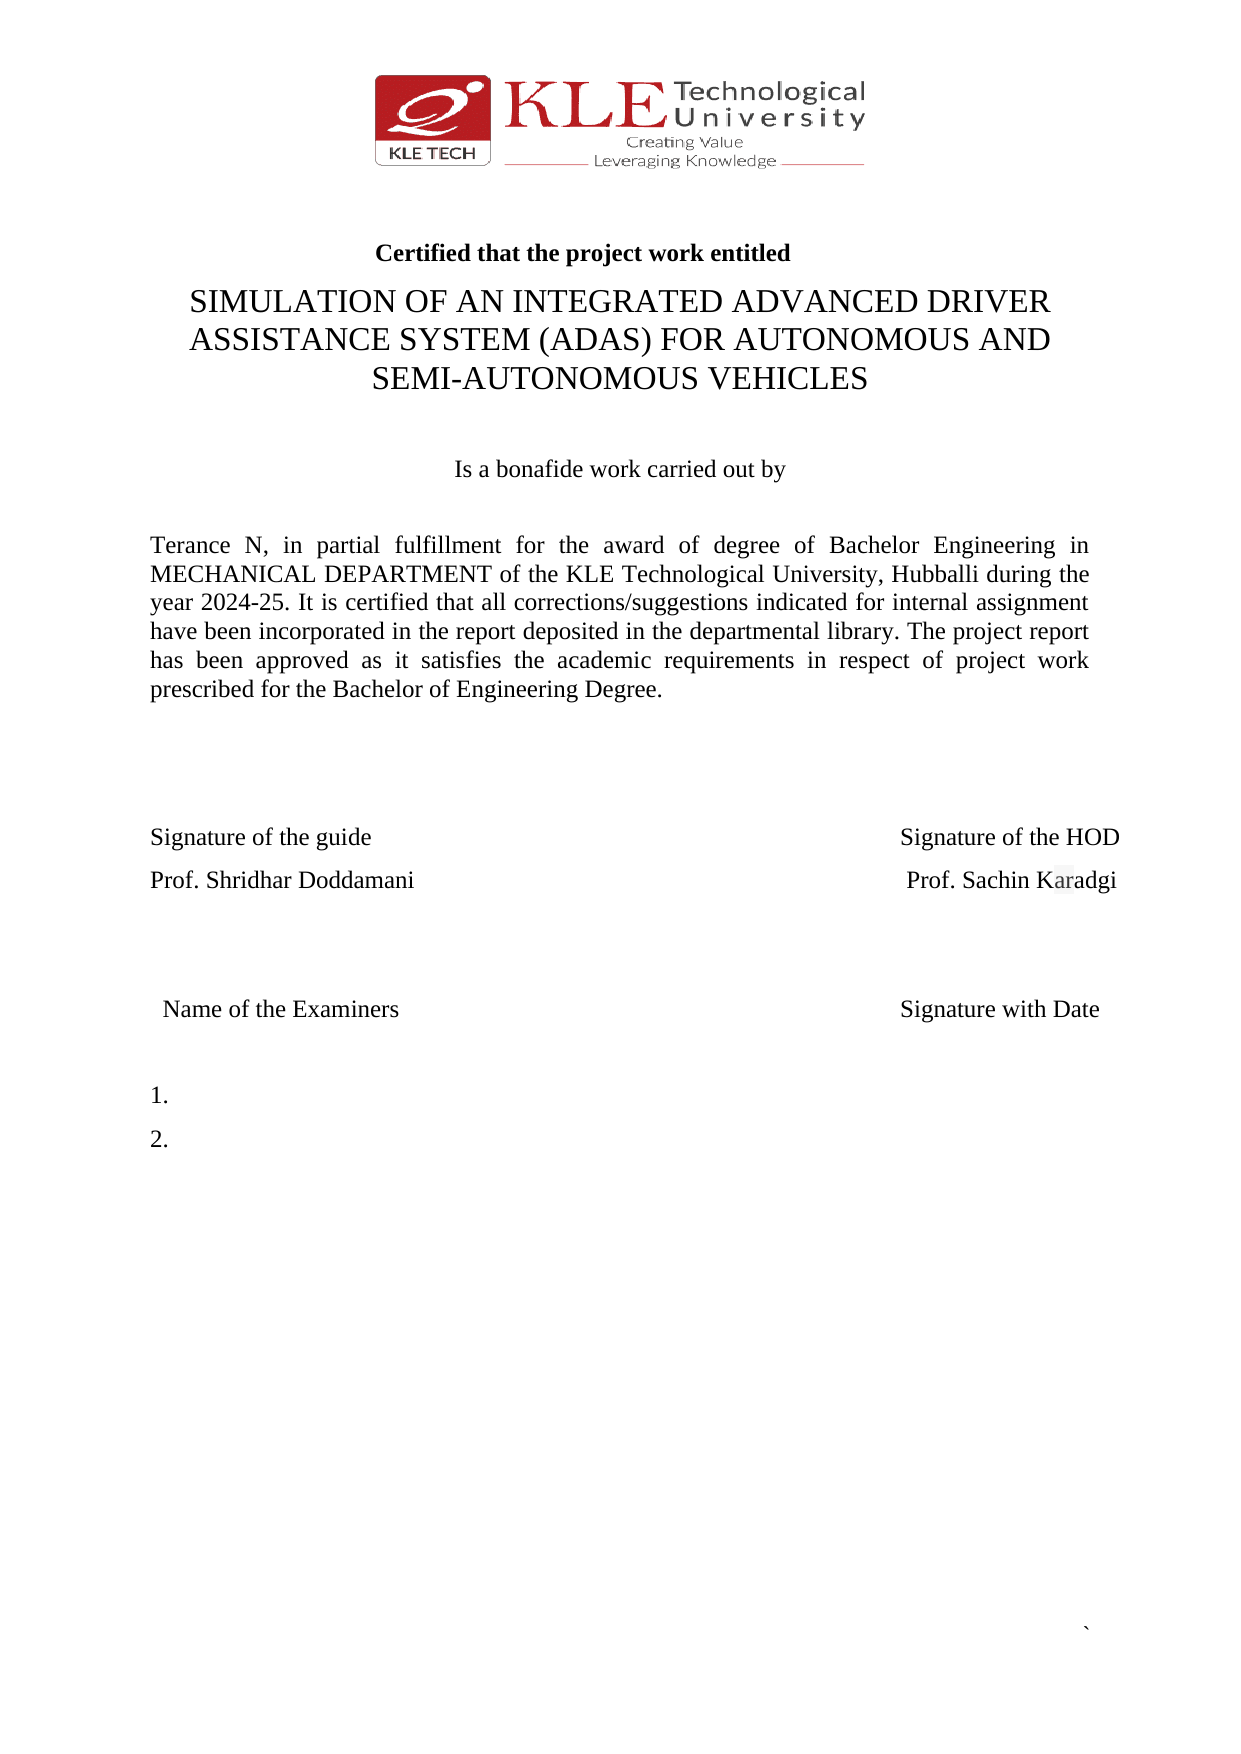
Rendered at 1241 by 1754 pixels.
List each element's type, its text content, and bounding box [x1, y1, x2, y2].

text 2. [150, 1124, 1139, 1152]
text SIMULATION OF AN INTEGRATED ADVANCED DRIVER ASSISTANCE SYSTEM (ADAS) FOR AUTONOMOUS AND SEMI-AUTONOMOUS VEHICLES [150, 281, 1090, 396]
text Name of the Examiners Signature with Date [150, 994, 1139, 1023]
text Is a bonafide work carried out by [150, 454, 1090, 483]
text Certified that the project work entitled [300, 238, 1090, 267]
text Signature of the guide Signature of the HOD [150, 822, 1139, 851]
text 1. [150, 1081, 1139, 1109]
text Terance N, in partial fulfillment for the award of degree of Bachelor Engineering in MECHANICAL DEPARTMENT of the KLE Technological University, Hubballi during the year 2024-25. It is certified that all corrections/suggestions indicated for internal assignment have been incorporated in the report deposited in the departmental library. The project report has been approved as it satisfies the academic requirements in respect of project work prescribed for the Bachelor of Engineering Degree. [150, 530, 1090, 702]
text Prof. Shridhar Doddamani Prof. Sachin Karadgi [150, 865, 1054, 894]
picture [374, 75, 867, 169]
